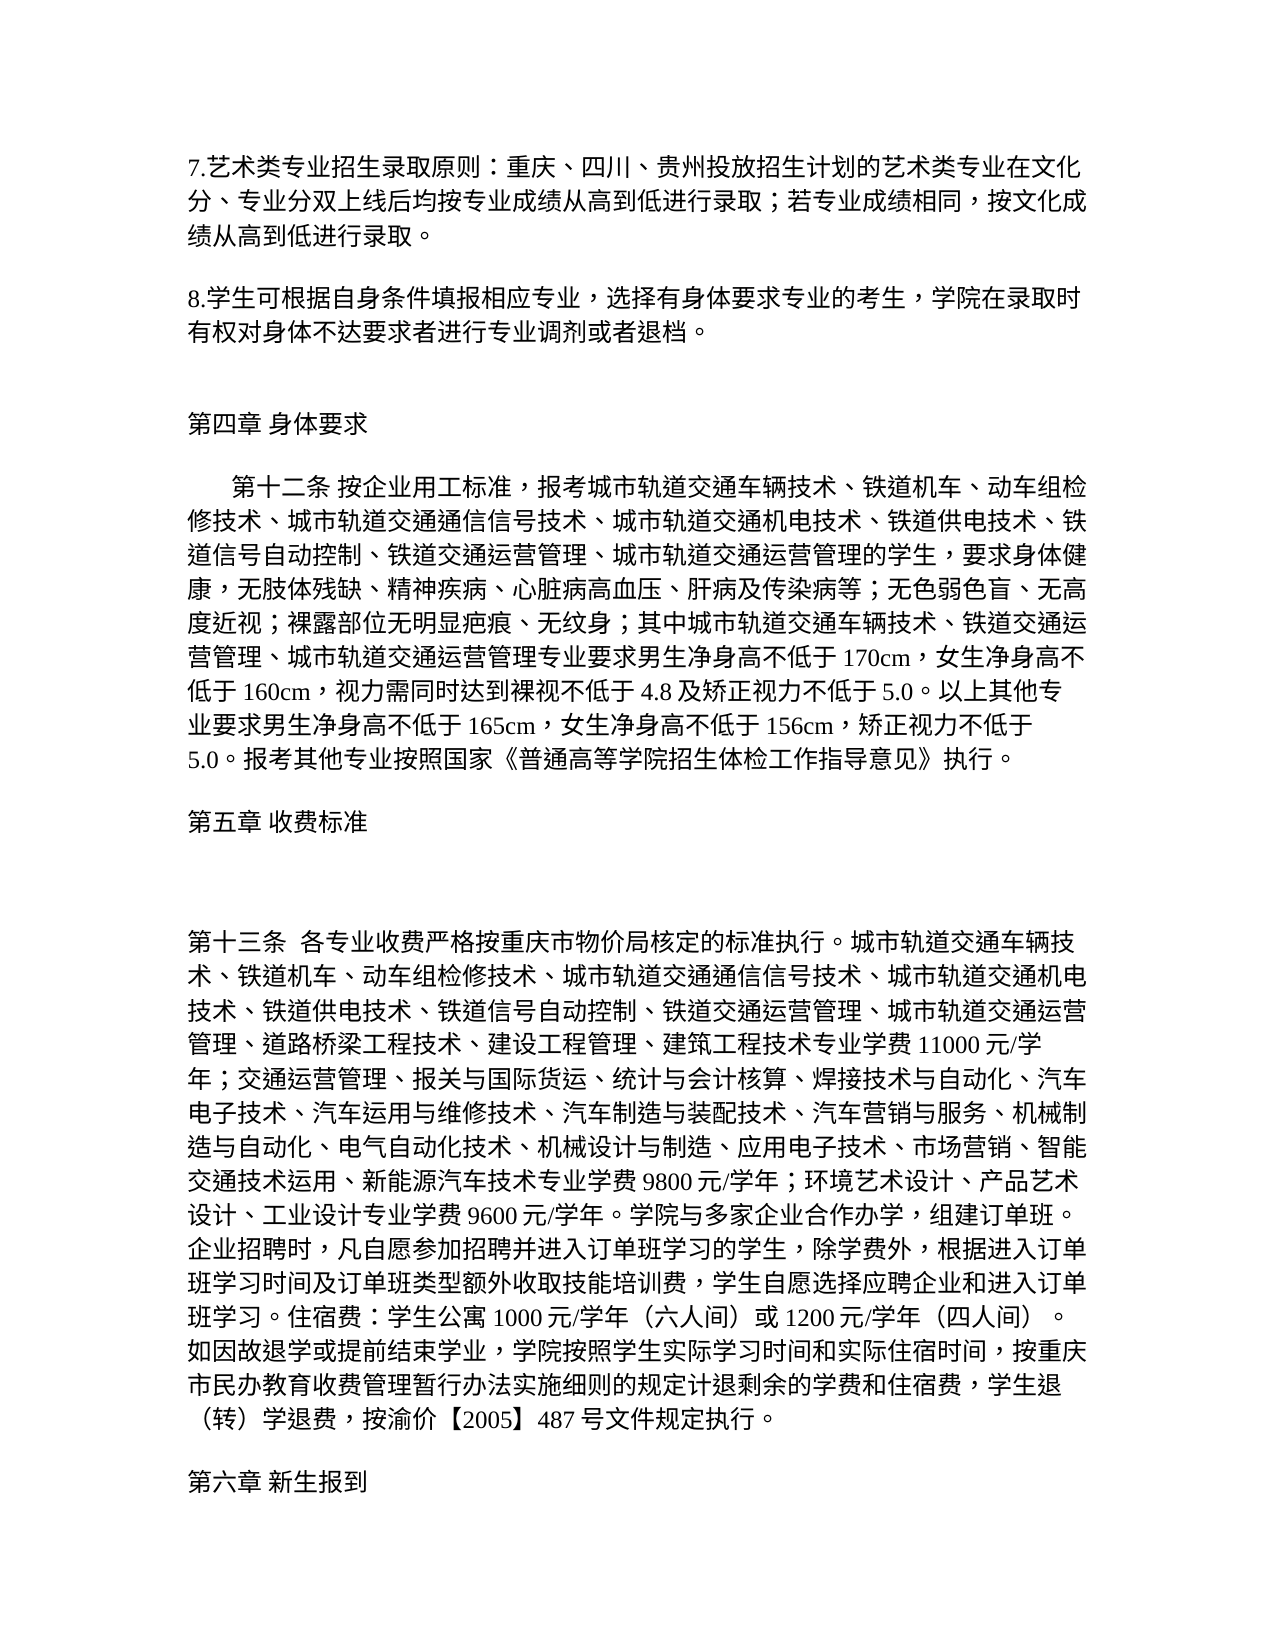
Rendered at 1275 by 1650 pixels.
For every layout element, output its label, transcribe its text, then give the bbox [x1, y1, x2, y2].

text 7.艺术类专业招生录取原则：重庆、四川、贵州投放招生计划的艺术类专业在文化分、专业分双上线后均按专业成绩从高到低进行录取；若专业成绩相同，按文化成绩从高到低进行录取。 [187, 150, 1087, 252]
text 第十二条 按企业用工标准，报考城市轨道交通车辆技术、铁道机车、动车组检修技术、城市轨道交通通信信号技术、城市轨道交通机电技术、铁道供电技术、铁道信号自动控制、铁道交通运营管理、城市轨道交通运营管理的学生，要求身体健康，无肢体残缺、精神疾病、心脏病高血压、肝病及传染病等；无色弱色盲、无高度近视；裸露部位无明显疤痕、无纹身；其中城市轨道交通车辆技术、铁道交通运营管理、城市轨道交通运营管理专业要求男生净身高不低于170cm，女生净身高不低于160cm，视力需同时达到裸视不低于4.8及矫正视力不低于5.0。以上其他专业要求男生净身高不低于165cm，女生净身高不低于156cm，矫正视力不低于5.0。报考其他专业按照国家《普通高等学院招生体检工作指导意见》执行。 [187, 469, 1087, 776]
text 8.学生可根据自身条件填报相应专业，选择有身体要求专业的考生，学院在录取时有权对身体不达要求者进行专业调剂或者退档。 [187, 281, 1087, 349]
text 第五章 收费标准 [187, 805, 1087, 839]
text 第四章 身体要求 [187, 407, 1087, 441]
text 第六章 新生报到 [187, 1465, 1087, 1499]
text 第十三条 各专业收费严格按重庆市物价局核定的标准执行。城市轨道交通车辆技术、铁道机车、动车组检修技术、城市轨道交通通信信号技术、城市轨道交通机电技术、铁道供电技术、铁道信号自动控制、铁道交通运营管理、城市轨道交通运营管理、道路桥梁工程技术、建设工程管理、建筑工程技术专业学费11000元/学年；交通运营管理、报关与国际货运、统计与会计核算、焊接技术与自动化、汽车电子技术、汽车运用与维修技术、汽车制造与装配技术、汽车营销与服务、机械制造与自动化、电气自动化技术、机械设计与制造、应用电子技术、市场营销、智能交通技术运用、新能源汽车技术专业学费9800元/学年；环境艺术设计、产品艺术设计、工业设计专业学费9600元/学年。学院与多家企业合作办学，组建订单班。企业招聘时，凡自愿参加招聘并进入订单班学习的学生，除学费外，根据进入订单班学习时间及订单班类型额外收取技能培训费，学生自愿选择应聘企业和进入订单班学习。住宿费：学生公寓1000元/学年（六人间）或1200元/学年（四人间）。如因故退学或提前结束学业，学院按照学生实际学习时间和实际住宿时间，按重庆市民办教育收费管理暂行办法实施细则的规定计退剩余的学费和住宿费，学生退（转）学退费，按渝价【2005】487号文件规定执行。 [187, 925, 1087, 1436]
